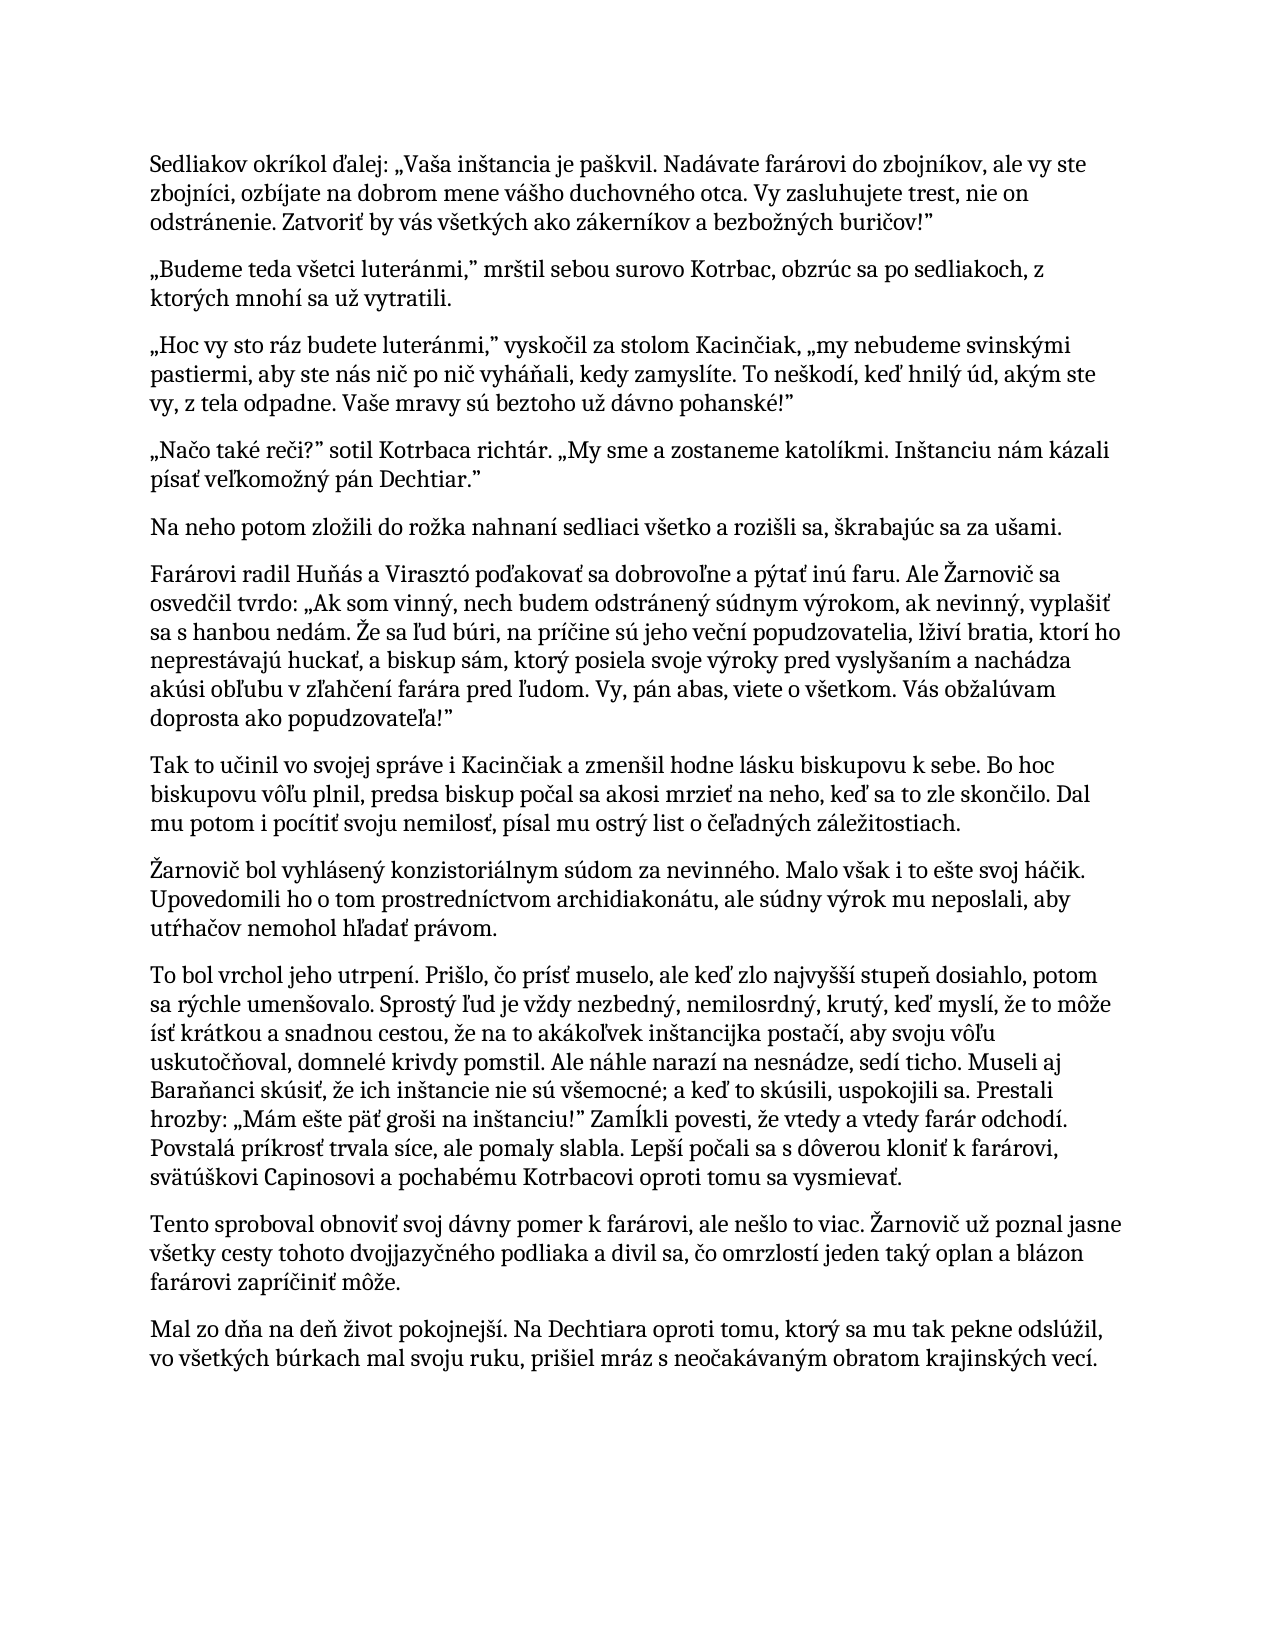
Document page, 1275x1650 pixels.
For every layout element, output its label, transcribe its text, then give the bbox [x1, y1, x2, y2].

text Tento sproboval obnoviť svoj dávny pomer k farárovi, ale nešlo to viac. Žarnovič už poznal jasne všetky cesty tohoto dvojjazyčného podliaka a divil sa, čo omrzlostí jeden taký oplan a blázon farárovi zapríčiniť môže. [150, 1210, 1125, 1296]
text Mal zo dňa na deň život pokojnejší. Na Dechtiara oproti tomu, ktorý sa mu tak pekne odslúžil, vo všetkých búrkach mal svoju ruku, prišiel mráz s neočakávaným obratom krajinských vecí. [150, 1315, 1125, 1372]
text Farárovi radil Huňás a Virasztó poďakovať sa dobrovoľne a pýtať inú faru. Ale Žarnovič sa osvedčil tvrdo: „Ak som vinný, nech budem odstránený súdnym výrokom, ak nevinný, vyplašiť sa s hanbou nedám. Že sa ľud búri, na príčine sú jeho veční popudzovatelia, lživí bratia, ktorí ho neprestávajú huckať, a biskup sám, ktorý posiela svoje výroky pred vyslyšaním a nachádza akúsi obľubu v zľahčení farára pred ľudom. Vy, pán abas, viete o všetkom. Vás obžalúvam doprosta ako popudzovateľa!” [150, 560, 1125, 732]
text Na neho potom zložili do rožka nahnaní sedliaci všetko a rozišli sa, škrabajúc sa za ušami. [150, 512, 1125, 541]
text „Budeme teda všetci luteránmi,” mrštil sebou surovo Kotrbac, obzrúc sa po sedliakoch, z ktorých mnohí sa už vytratili. [150, 255, 1125, 312]
text Žarnovič bol vyhlásený konzistoriálnym súdom za nevinného. Malo však i to ešte svoj háčik. Upovedomili ho o tom prostredníctvom archidiakonátu, ale súdny výrok mu neposlali, aby utŕhačov nemohol hľadať právom. [150, 856, 1125, 942]
text Sedliakov okríkol ďalej: „Vaša inštancia je paškvil. Nadávate farárovi do zbojníkov, ale vy ste zbojníci, ozbíjate na dobrom mene vášho duchovného otca. Vy zasluhujete trest, nie on odstránenie. Zatvoriť by vás všetkých ako zákerníkov a bezbožných buričov!” [150, 150, 1125, 236]
text „Načo také reči?” sotil Kotrbaca richtár. „My sme a zostaneme katolíkmi. Inštanciu nám kázali písať veľkomožný pán Dechtiar.” [150, 436, 1125, 494]
text To bol vrchol jeho utrpení. Prišlo, čo prísť muselo, ale keď zlo najvyšší stupeň dosiahlo, potom sa rýchle umenšovalo. Sprostý ľud je vždy nezbedný, nemilosrdný, krutý, keď myslí, že to môže ísť krátkou a snadnou cestou, že na to akákoľvek inštancijka postačí, aby svoju vôľu uskutočňoval, domnelé krivdy pomstil. Ale náhle narazí na nesnádze, sedí ticho. Museli aj Baraňanci skúsiť, že ich inštancie nie sú všemocné; a keď to skúsili, uspokojili sa. Prestali hrozby: „Mám ešte päť groši na inštanciu!” Zamĺkli povesti, že vtedy a vtedy farár odchodí. Povstalá príkrosť trvala síce, ale pomaly slabla. Lepší počali sa s dôverou kloniť k farárovi, svätúškovi Capinosovi a pochabému Kotrbacovi oproti tomu sa vysmievať. [150, 961, 1125, 1191]
text Tak to učinil vo svojej správe i Kacinčiak a zmenšil hodne lásku biskupovu k sebe. Bo hoc biskupovu vôľu plnil, predsa biskup počal sa akosi mrzieť na neho, keď sa to zle skončilo. Dal mu potom i pocítiť svoju nemilosť, písal mu ostrý list o čeľadných záležitostiach. [150, 751, 1125, 837]
text „Hoc vy sto ráz budete luteránmi,” vyskočil za stolom Kacinčiak, „my nebudeme svinskými pastiermi, aby ste nás nič po nič vyháňali, kedy zamyslíte. To neškodí, keď hnilý úd, akým ste vy, z tela odpadne. Vaše mravy sú beztoho už dávno pohanské!” [150, 331, 1125, 417]
